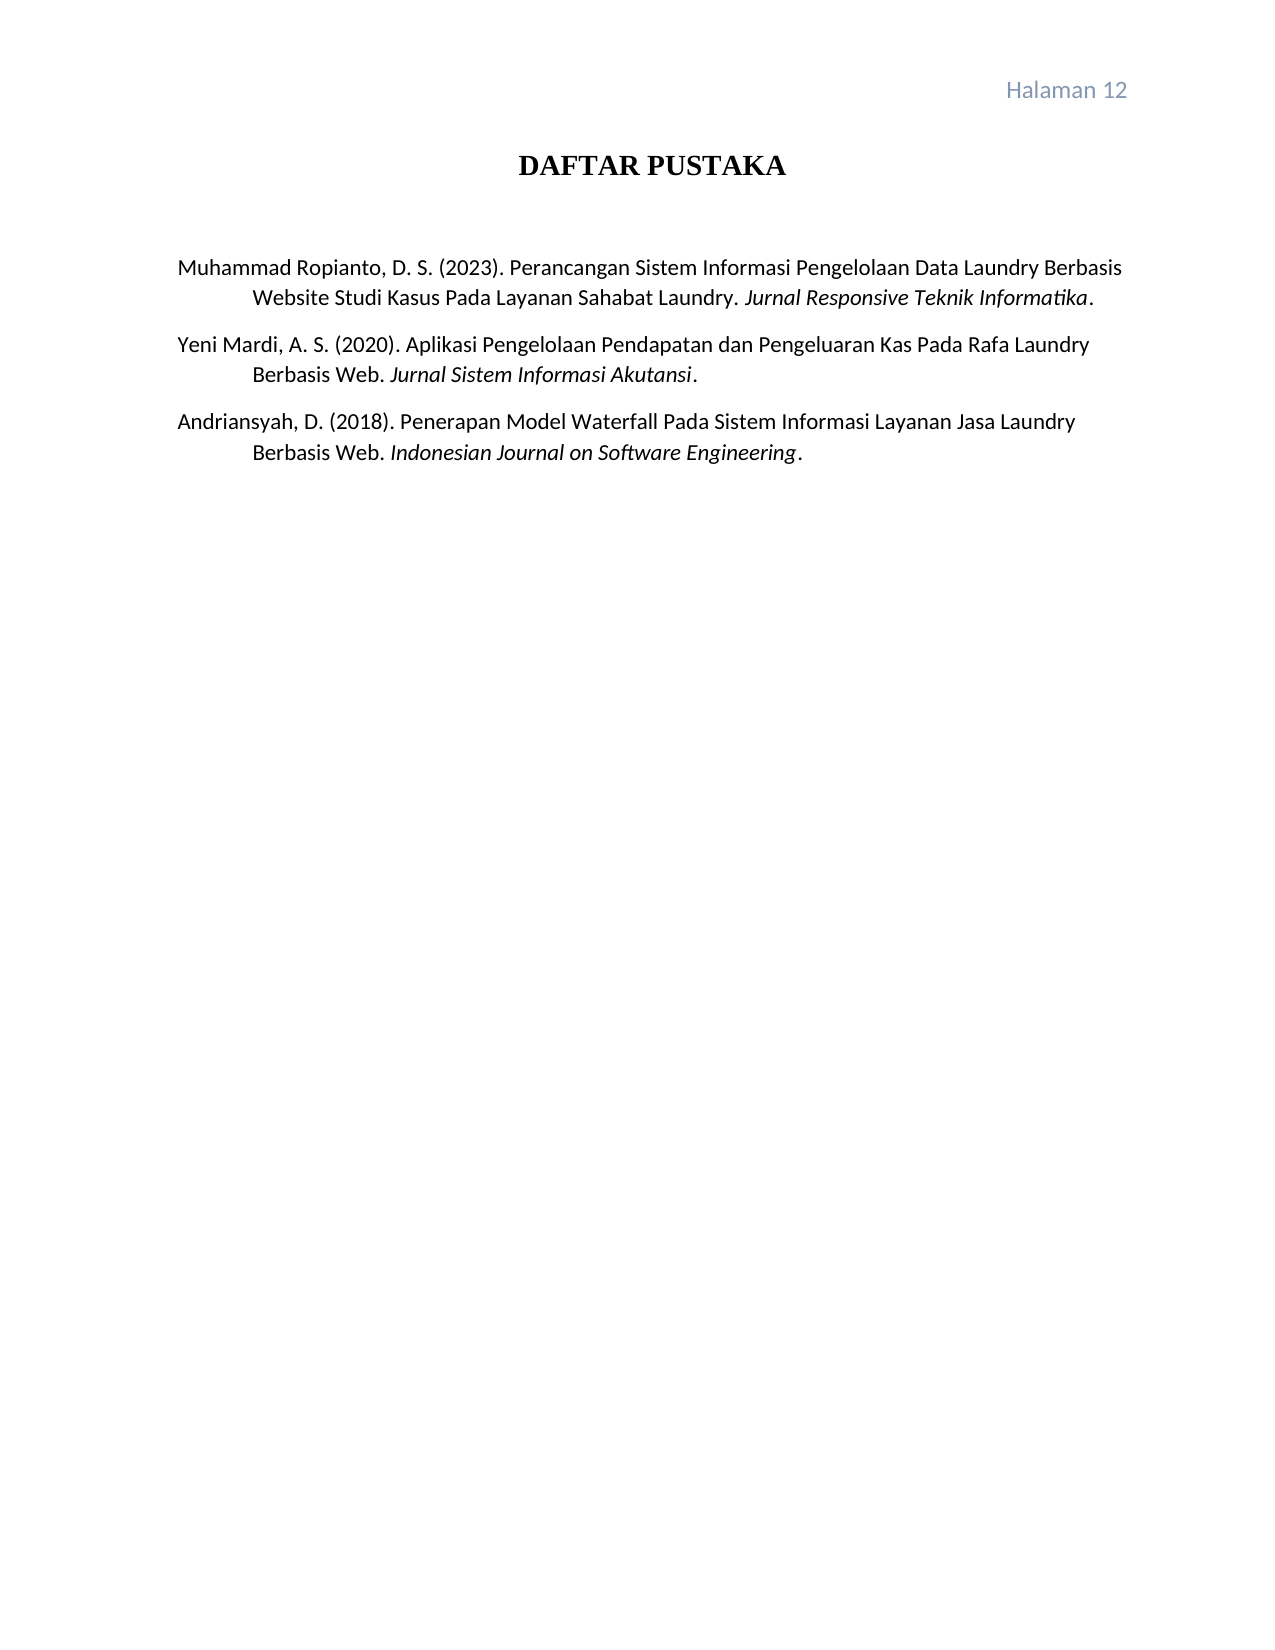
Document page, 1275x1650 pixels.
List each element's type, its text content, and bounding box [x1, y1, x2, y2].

text Muhammad Ropianto, D. S. (2023). Perancangan Sistem Informasi Pengelolaan Data Laundry Berbasis Website Studi Kasus Pada Layanan Sahabat Laundry. Jurnal Responsive Teknik Informatika. [177, 253, 1127, 312]
text DAFTAR PUSTAKA [177, 148, 1127, 181]
text Yeni Mardi, A. S. (2020). Aplikasi Pengelolaan Pendapatan dan Pengeluaran Kas Pada Rafa Laundry Berbasis Web. Jurnal Sistem Informasi Akutansi. [177, 330, 1127, 389]
text Andriansyah, D. (2018). Penerapan Model Waterfall Pada Sistem Informasi Layanan Jasa Laundry Berbasis Web. Indonesian Journal on Software Engineering. [177, 407, 1127, 466]
